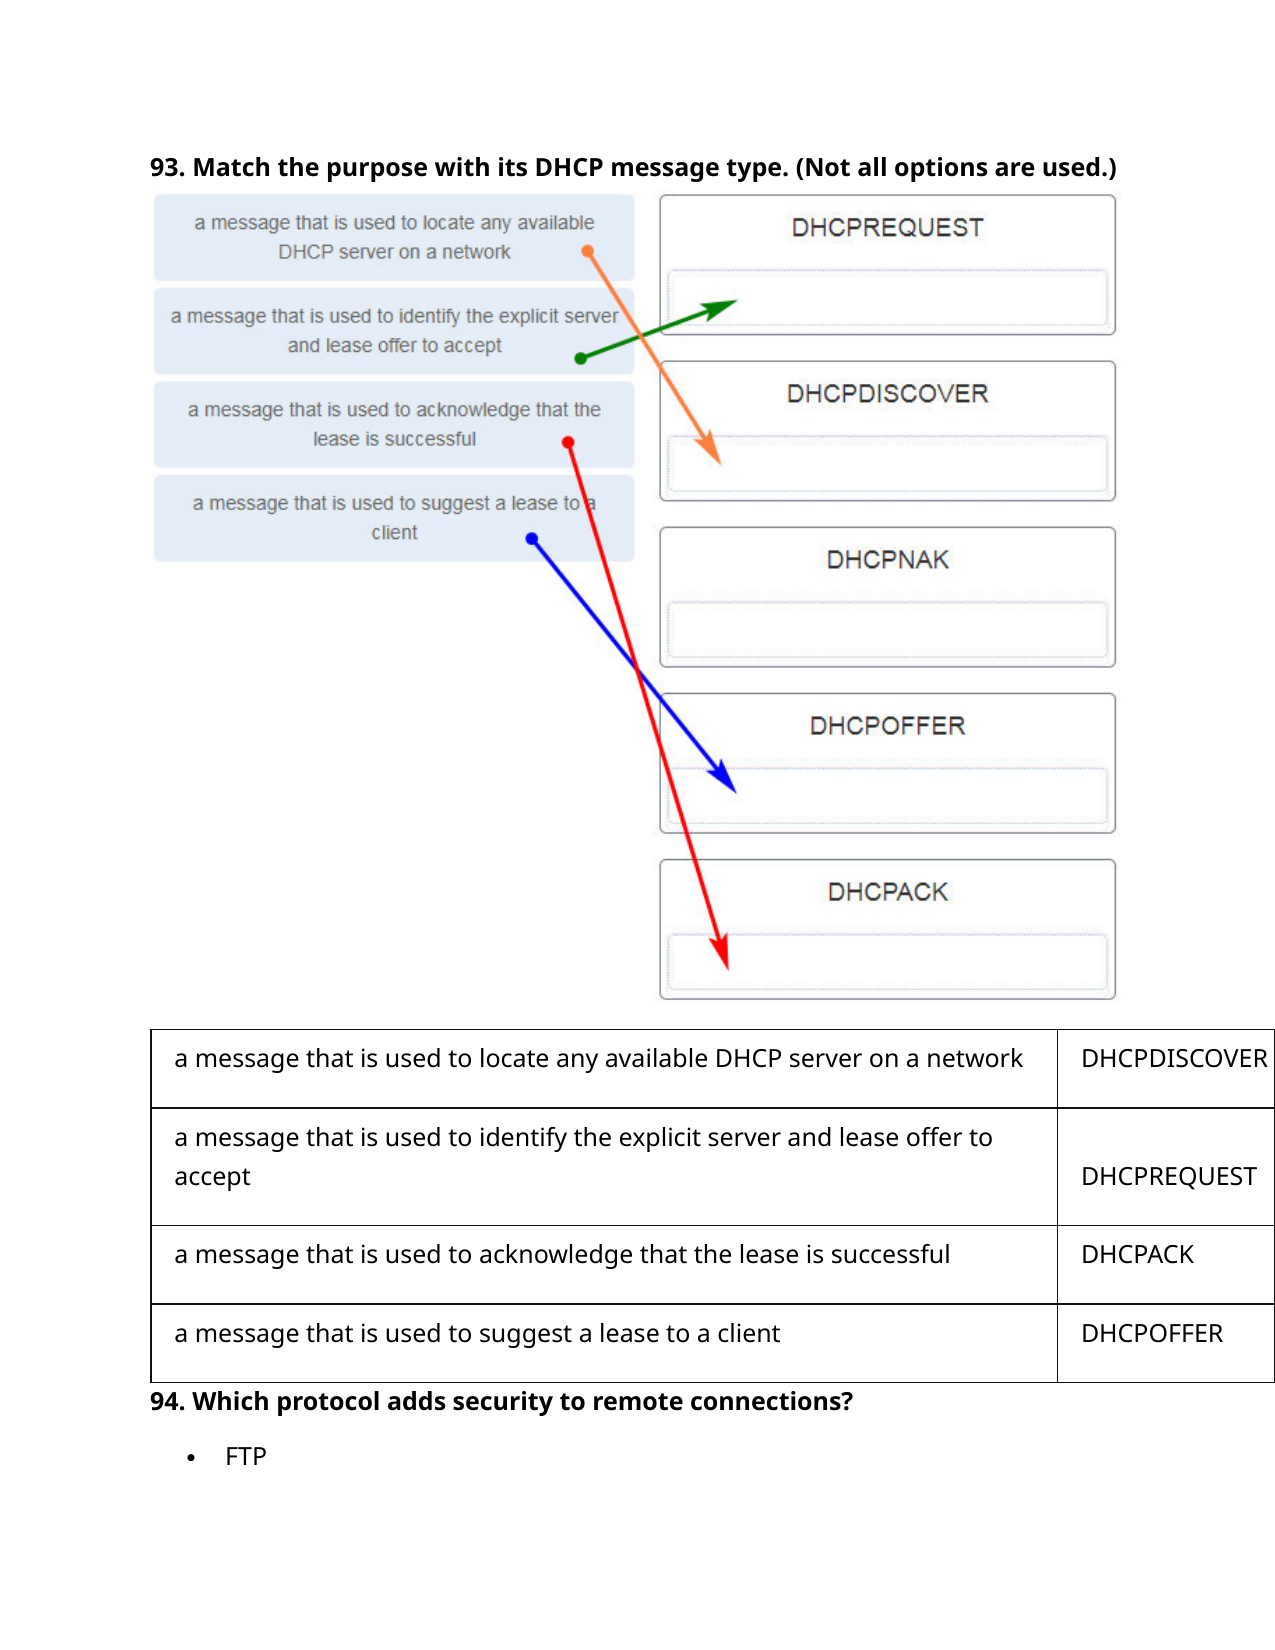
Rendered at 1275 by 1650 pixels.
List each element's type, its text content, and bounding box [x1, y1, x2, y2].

table_header DHCPDISCOVER [1058, 1030, 1274, 1107]
text 94. Which protocol adds security to remote connections? [150, 1383, 1125, 1417]
picture [150, 189, 1125, 1007]
table_cell a message that is used to acknowledge that the lease is successful [152, 1226, 1057, 1303]
table_cell a message that is used to identify the explicit server and lease offer to accept [152, 1109, 1057, 1225]
table_cell a message that is used to suggest a lease to a client [152, 1305, 1057, 1382]
text 93. Match the purpose with its DHCP message type. (Not all options are used.) [150, 150, 1125, 189]
table_cell DHCPACK [1058, 1226, 1274, 1303]
list FTP [187, 1439, 1125, 1473]
table_cell DHCPOFFER [1058, 1305, 1274, 1382]
table_header a message that is used to locate any available DHCP server on a network [152, 1030, 1057, 1107]
table_cell DHCPREQUEST [1058, 1109, 1274, 1225]
